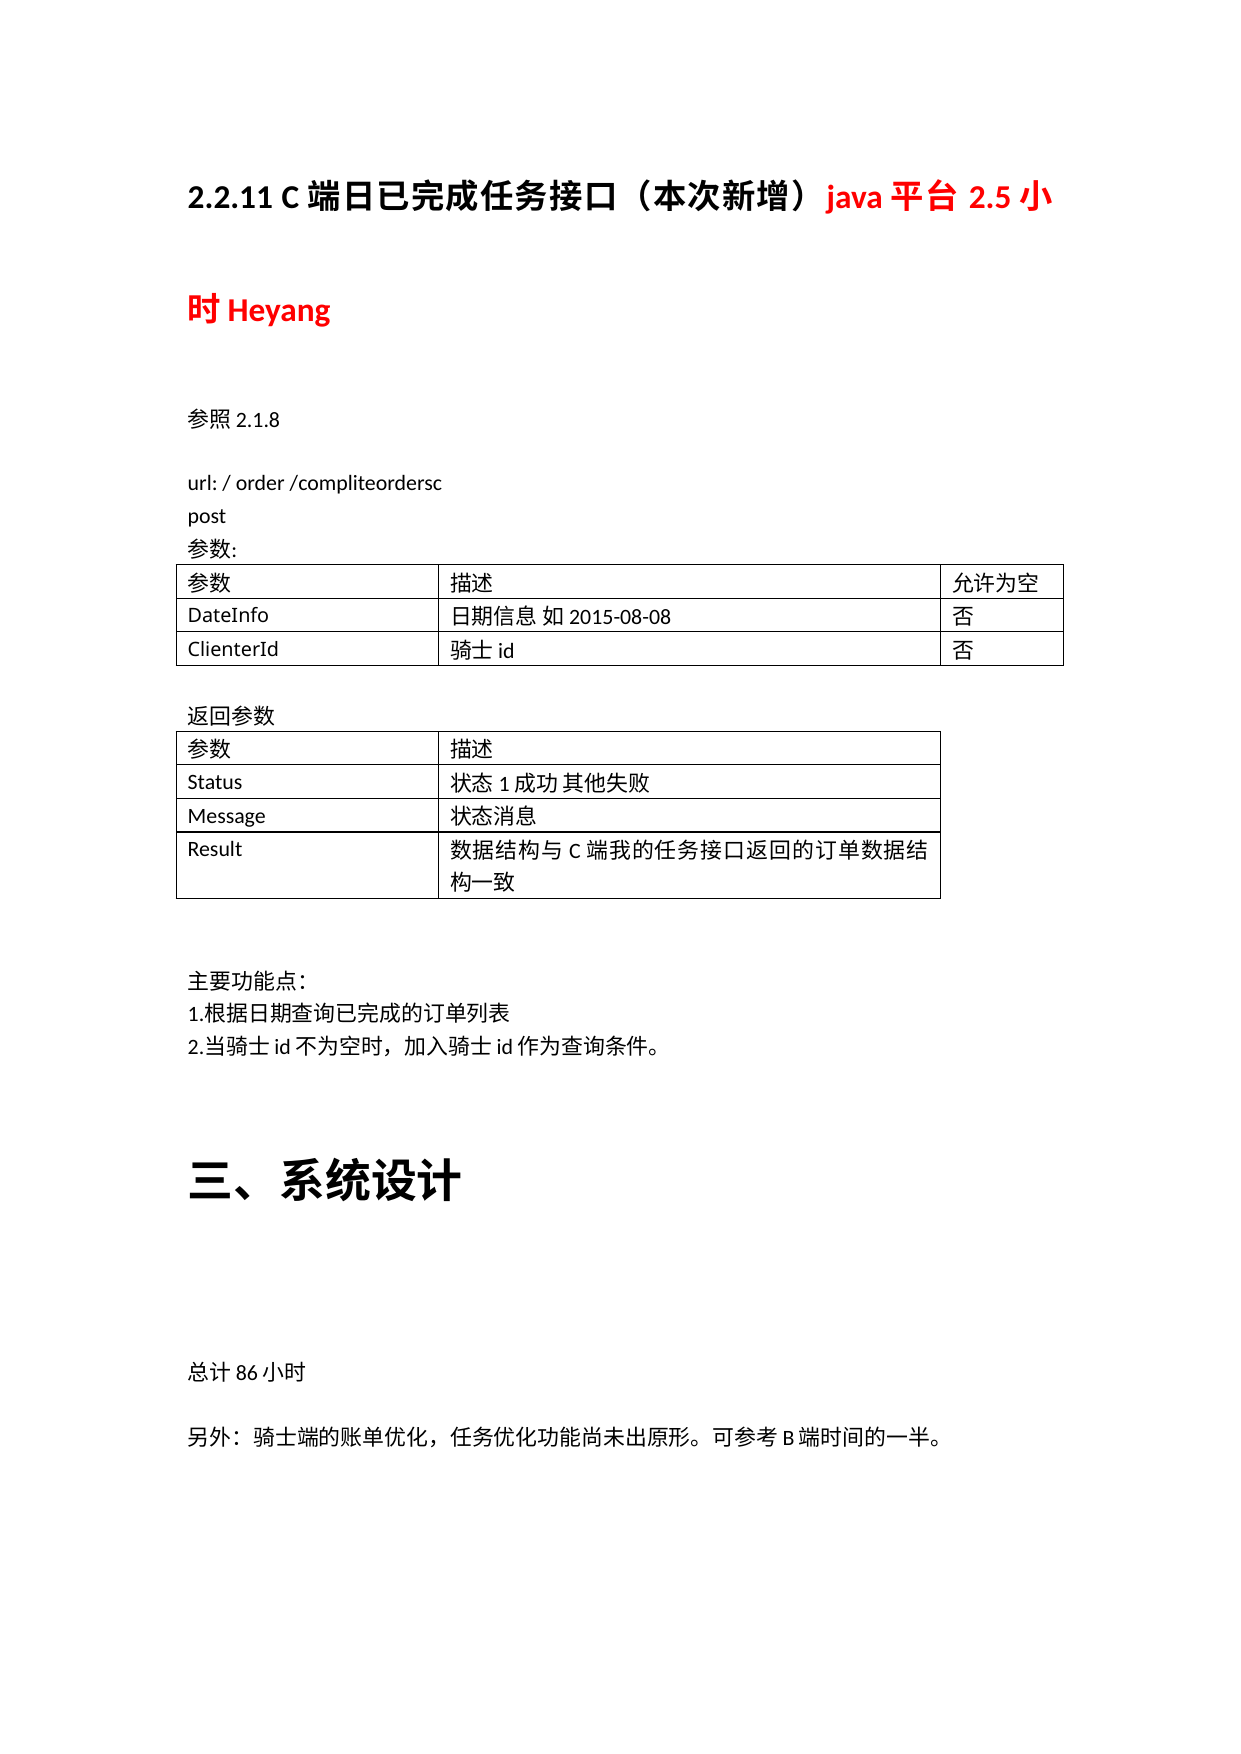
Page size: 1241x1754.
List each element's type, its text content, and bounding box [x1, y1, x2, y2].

text 另外：骑士端的账单优化，任务优化功能尚未出原形。可参考B端时间的一半。 [187, 1419, 1053, 1452]
text url: / order /compliteordersc [187, 467, 1053, 499]
table_cell 否 [941, 632, 1063, 665]
table_cell 状态消息 [439, 799, 940, 831]
text 总计86小时 [187, 1354, 1053, 1387]
subtitle 三、系统设计 [187, 1129, 1053, 1226]
text 1.根据日期查询已完成的订单列表 [187, 996, 1053, 1028]
table_header 参数 [177, 565, 438, 598]
table_cell 数据结构与C端我的任务接口返回的订单数据结构一致 [439, 833, 940, 897]
table_cell 骑士id [439, 632, 940, 665]
table_header 描述 [439, 732, 940, 764]
text 返回参数 [187, 698, 1053, 731]
table_cell ClienterId [177, 632, 438, 665]
text 主要功能点： [187, 963, 1053, 996]
text 2.当骑士id不为空时，加入骑士id作为查询条件。 [187, 1028, 1053, 1061]
table_cell Status [177, 765, 438, 798]
table_cell 日期信息 如 2015-08-08 [439, 599, 940, 631]
table_cell 状态 1成功 其他失败 [439, 765, 940, 798]
text post [187, 499, 1053, 532]
table_cell DateInfo [177, 599, 438, 631]
table_header 描述 [439, 565, 940, 598]
text 参数: [187, 532, 1053, 564]
text 参照2.1.8 [187, 402, 1053, 434]
table_cell Result [177, 833, 438, 897]
table_cell Message [177, 799, 438, 831]
table_cell 否 [941, 599, 1063, 631]
subtitle 2.2.11 C端日已完成任务接口（本次新增）java平台 2.5小时Heyang [187, 162, 1053, 339]
table_header 允许为空 [941, 565, 1063, 598]
table_header 参数 [177, 732, 438, 764]
